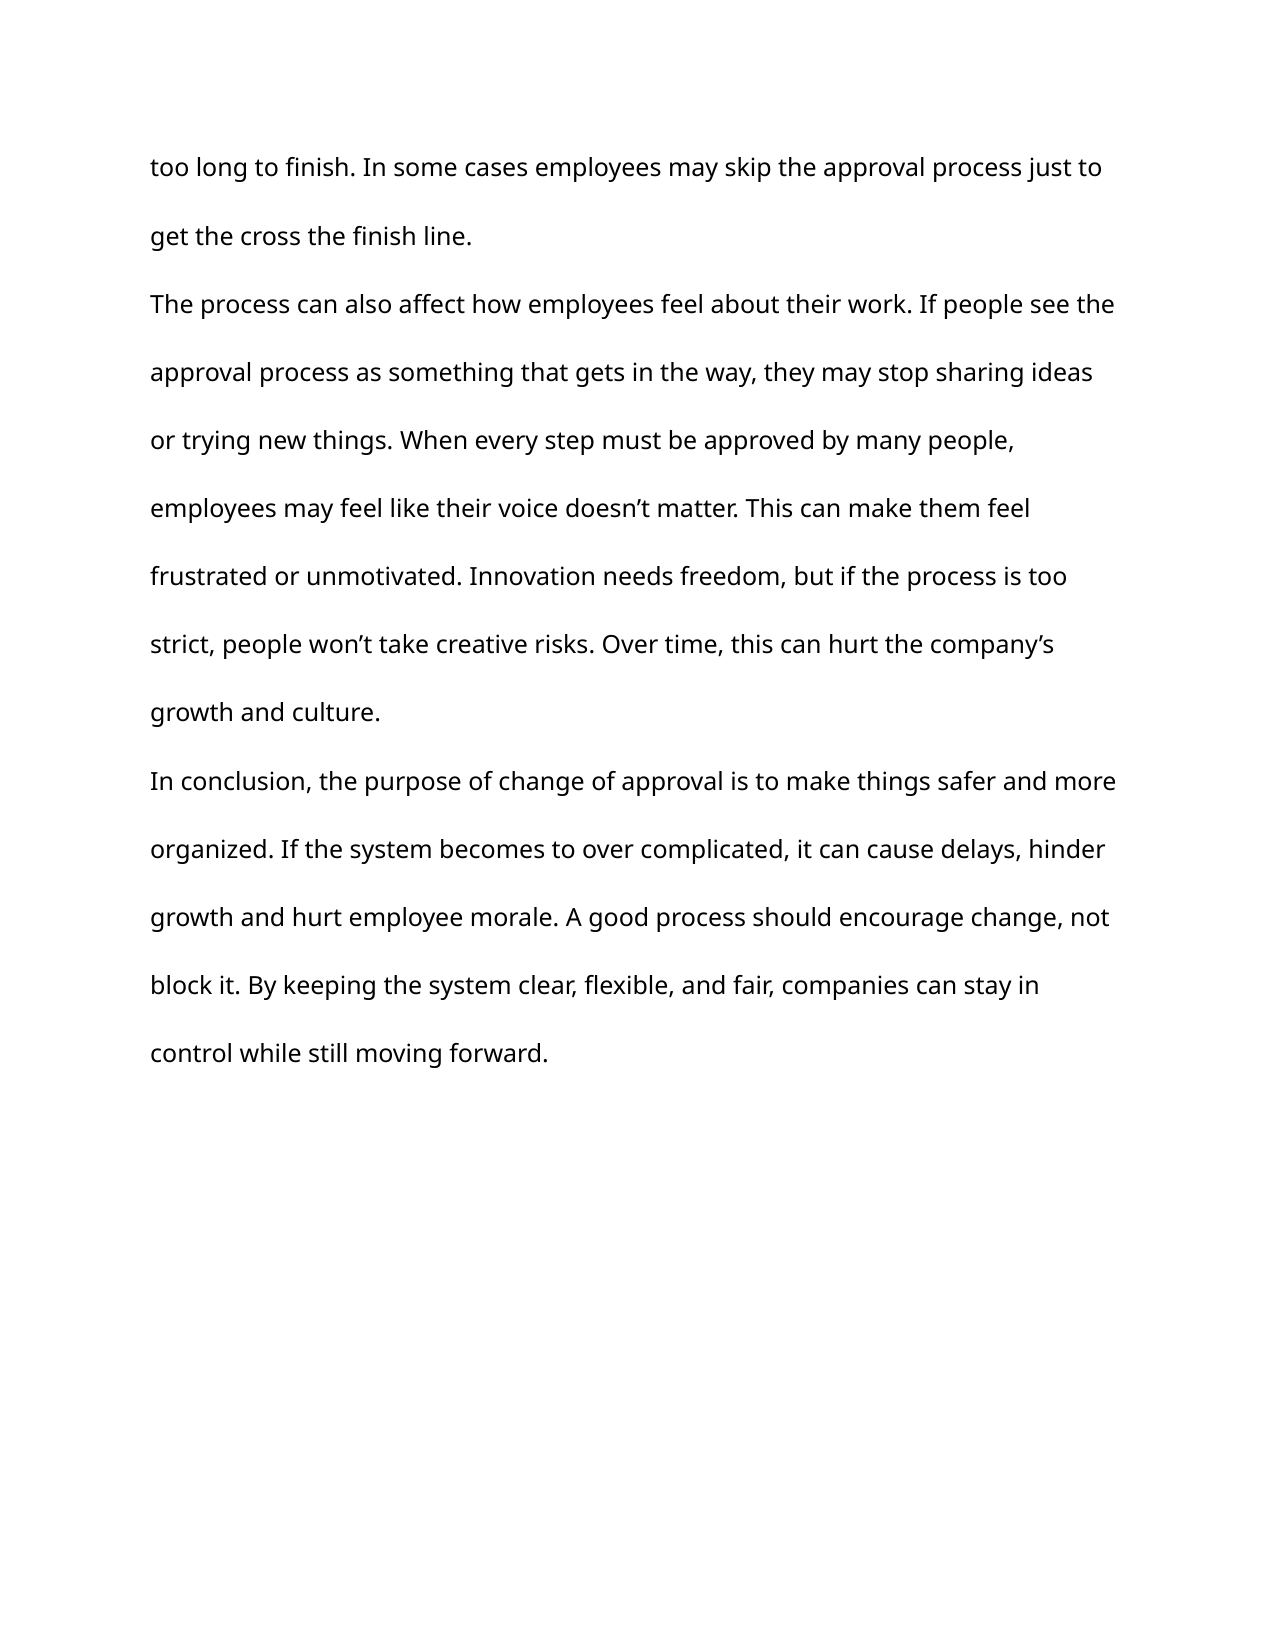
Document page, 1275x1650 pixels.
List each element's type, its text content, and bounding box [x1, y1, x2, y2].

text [150, 150, 1125, 252]
text In conclusion, the purpose of change of approval is to make things safer and more organized. If the system becomes to over complicated, it can cause delays, hinder growth and hurt employee morale. A good process should encourage change, not block it. By keeping the system clear, flexible, and fair, companies can stay in control while still moving forward. [150, 763, 1125, 1070]
text The process can also affect how employees feel about their work. If people see the approval process as something that gets in the way, they may stop sharing ideas or trying new things. When every step must be approved by many people, employees may feel like their voice doesn’t matter. This can make them feel frustrated or unmotivated. Innovation needs freedom, but if the process is too strict, people won’t take creative risks. Over time, this can hurt the company’s growth and culture. [150, 286, 1125, 729]
